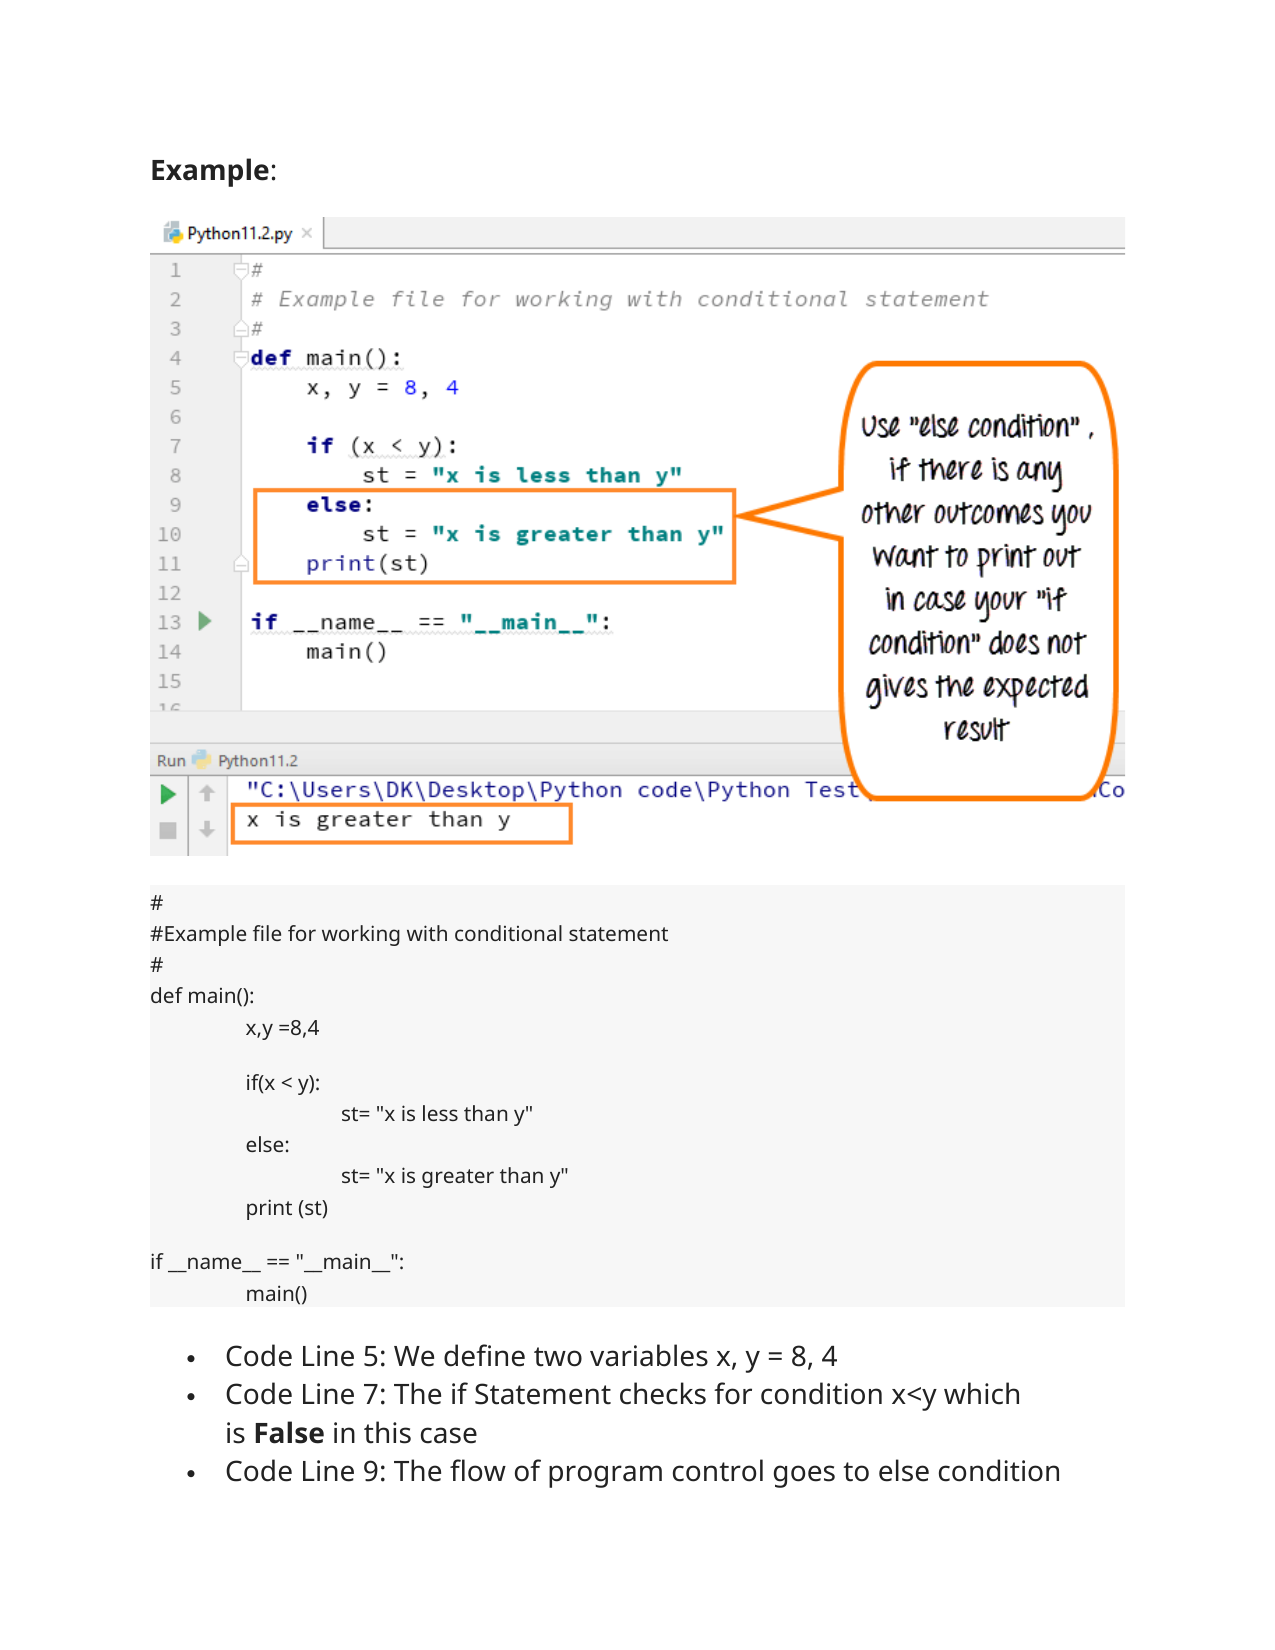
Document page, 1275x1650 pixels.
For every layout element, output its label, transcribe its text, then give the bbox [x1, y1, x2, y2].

text # [150, 885, 1125, 916]
text main() [150, 1276, 1125, 1307]
text Example: [150, 150, 1125, 188]
text st= "x is less than y" [150, 1096, 1125, 1127]
picture [150, 217, 1125, 856]
list Code Line 9: The flow of program control goes to else condition [187, 1451, 1125, 1490]
list Code Line 5: We define two variables x, y = 8, 4 [187, 1336, 1125, 1375]
list Code Line 7: The if Statement checks for condition x<y which is False in this case [187, 1375, 1125, 1451]
text #Example file for working with conditional statement [150, 916, 1125, 947]
text def main(): [150, 979, 1125, 1010]
text if(x < y): [150, 1065, 1125, 1096]
text st= "x is greater than y" [150, 1158, 1125, 1190]
text x,y =8,4 [150, 1010, 1125, 1041]
text if __name__ == "__main__": [150, 1245, 1125, 1276]
text # [150, 947, 1125, 979]
text print (st) [150, 1190, 1125, 1221]
text else: [150, 1127, 1125, 1158]
